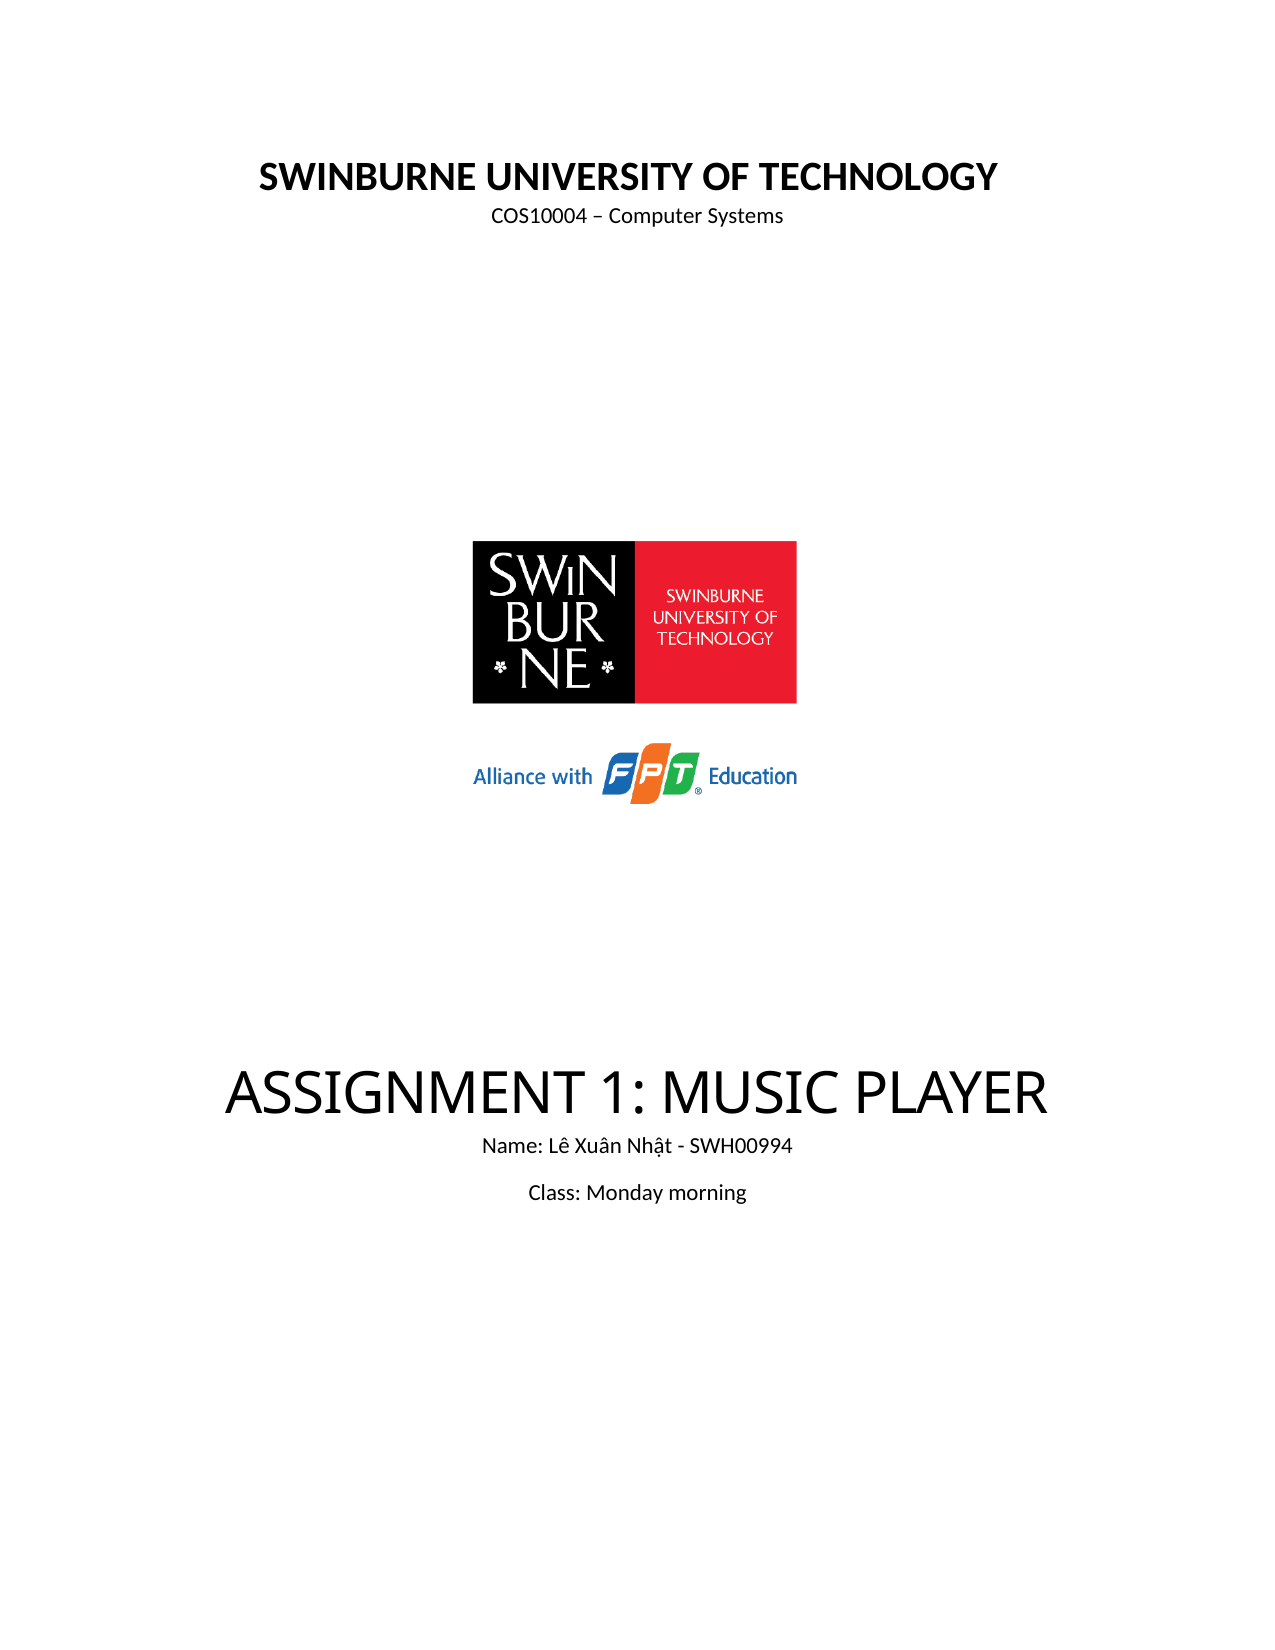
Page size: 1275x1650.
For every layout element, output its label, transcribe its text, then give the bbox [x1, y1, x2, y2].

text Name: Lê Xuân Nhật - SWH00994 [150, 1131, 1125, 1159]
text SWINBURNE UNIVERSITY OF TECHNOLOGY [225, 150, 1032, 201]
title ASSIGNMENT 1: MUSIC PLAYER [150, 1051, 1125, 1131]
text COS10004 – Computer Systems [150, 201, 1125, 229]
text Class: Monday morning [150, 1178, 1125, 1206]
picture [434, 482, 842, 874]
